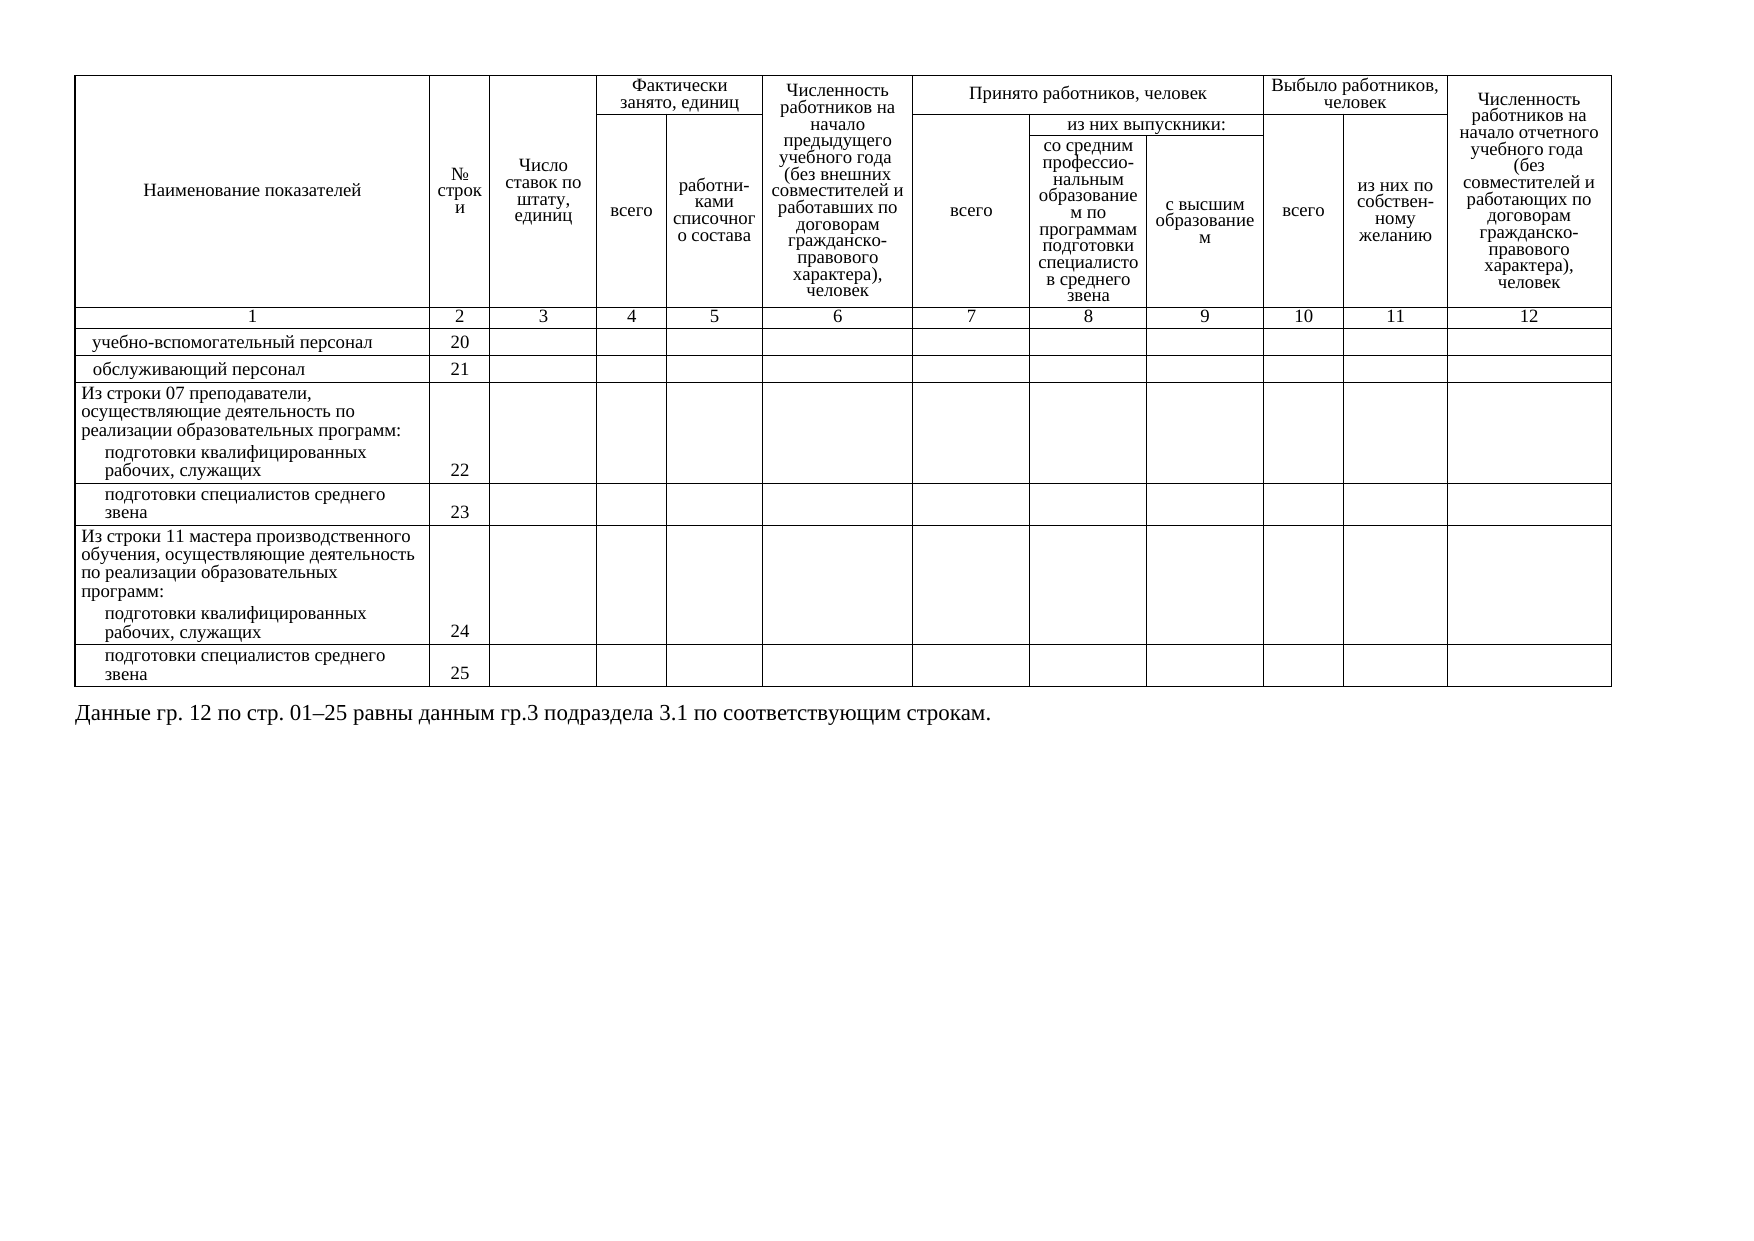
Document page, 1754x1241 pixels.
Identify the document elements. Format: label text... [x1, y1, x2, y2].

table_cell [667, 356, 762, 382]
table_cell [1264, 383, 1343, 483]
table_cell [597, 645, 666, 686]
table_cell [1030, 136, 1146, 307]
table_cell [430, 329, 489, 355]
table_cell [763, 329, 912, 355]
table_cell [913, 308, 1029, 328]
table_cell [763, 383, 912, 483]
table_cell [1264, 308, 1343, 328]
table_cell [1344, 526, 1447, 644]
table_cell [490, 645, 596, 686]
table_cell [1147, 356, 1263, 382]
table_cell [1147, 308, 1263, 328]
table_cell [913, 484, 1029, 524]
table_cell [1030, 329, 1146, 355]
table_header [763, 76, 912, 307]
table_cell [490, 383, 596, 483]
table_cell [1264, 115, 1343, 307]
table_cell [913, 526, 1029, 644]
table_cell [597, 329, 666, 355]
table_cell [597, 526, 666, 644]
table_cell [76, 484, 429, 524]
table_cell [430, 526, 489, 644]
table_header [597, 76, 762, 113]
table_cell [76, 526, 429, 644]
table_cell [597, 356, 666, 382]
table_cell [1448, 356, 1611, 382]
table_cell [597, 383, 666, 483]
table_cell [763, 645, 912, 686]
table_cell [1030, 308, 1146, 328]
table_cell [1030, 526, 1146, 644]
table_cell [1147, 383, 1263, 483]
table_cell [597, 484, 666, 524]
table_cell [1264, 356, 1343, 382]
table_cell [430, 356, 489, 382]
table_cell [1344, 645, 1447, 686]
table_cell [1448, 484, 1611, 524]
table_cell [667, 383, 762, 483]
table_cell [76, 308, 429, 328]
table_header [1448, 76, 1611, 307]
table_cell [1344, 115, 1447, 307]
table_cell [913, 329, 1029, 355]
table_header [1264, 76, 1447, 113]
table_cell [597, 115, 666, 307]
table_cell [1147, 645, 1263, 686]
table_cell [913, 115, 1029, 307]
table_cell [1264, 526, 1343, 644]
text Данные гр. 12 по стр. 01–25 равны данным гр.3 подраздела 3.1 по соответствующим строкам. [75, 699, 1679, 726]
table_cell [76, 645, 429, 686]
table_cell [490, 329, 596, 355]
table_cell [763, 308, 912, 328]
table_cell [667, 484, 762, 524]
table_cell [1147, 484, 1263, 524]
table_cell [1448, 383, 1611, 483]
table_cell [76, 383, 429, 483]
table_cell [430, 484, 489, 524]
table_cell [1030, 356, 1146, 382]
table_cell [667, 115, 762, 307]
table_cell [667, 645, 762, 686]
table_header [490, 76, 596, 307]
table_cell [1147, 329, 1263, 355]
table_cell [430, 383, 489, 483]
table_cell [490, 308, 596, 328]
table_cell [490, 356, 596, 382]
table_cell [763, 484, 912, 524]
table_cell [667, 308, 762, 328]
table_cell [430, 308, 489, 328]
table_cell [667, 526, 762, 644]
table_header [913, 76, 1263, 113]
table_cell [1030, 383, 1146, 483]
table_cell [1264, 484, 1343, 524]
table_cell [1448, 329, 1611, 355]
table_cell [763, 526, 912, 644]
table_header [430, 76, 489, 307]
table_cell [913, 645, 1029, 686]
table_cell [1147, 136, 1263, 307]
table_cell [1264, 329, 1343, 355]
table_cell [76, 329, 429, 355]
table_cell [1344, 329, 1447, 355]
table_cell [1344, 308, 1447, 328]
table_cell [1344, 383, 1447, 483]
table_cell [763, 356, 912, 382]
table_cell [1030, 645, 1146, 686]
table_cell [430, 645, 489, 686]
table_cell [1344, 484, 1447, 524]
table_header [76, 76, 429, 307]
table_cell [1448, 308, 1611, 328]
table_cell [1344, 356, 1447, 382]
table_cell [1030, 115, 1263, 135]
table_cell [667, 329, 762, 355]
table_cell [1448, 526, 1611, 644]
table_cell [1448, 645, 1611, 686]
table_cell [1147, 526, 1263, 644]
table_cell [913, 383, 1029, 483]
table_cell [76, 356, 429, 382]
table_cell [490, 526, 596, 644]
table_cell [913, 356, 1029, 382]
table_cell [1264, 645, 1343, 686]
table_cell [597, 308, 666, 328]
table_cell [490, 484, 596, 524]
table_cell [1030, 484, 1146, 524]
